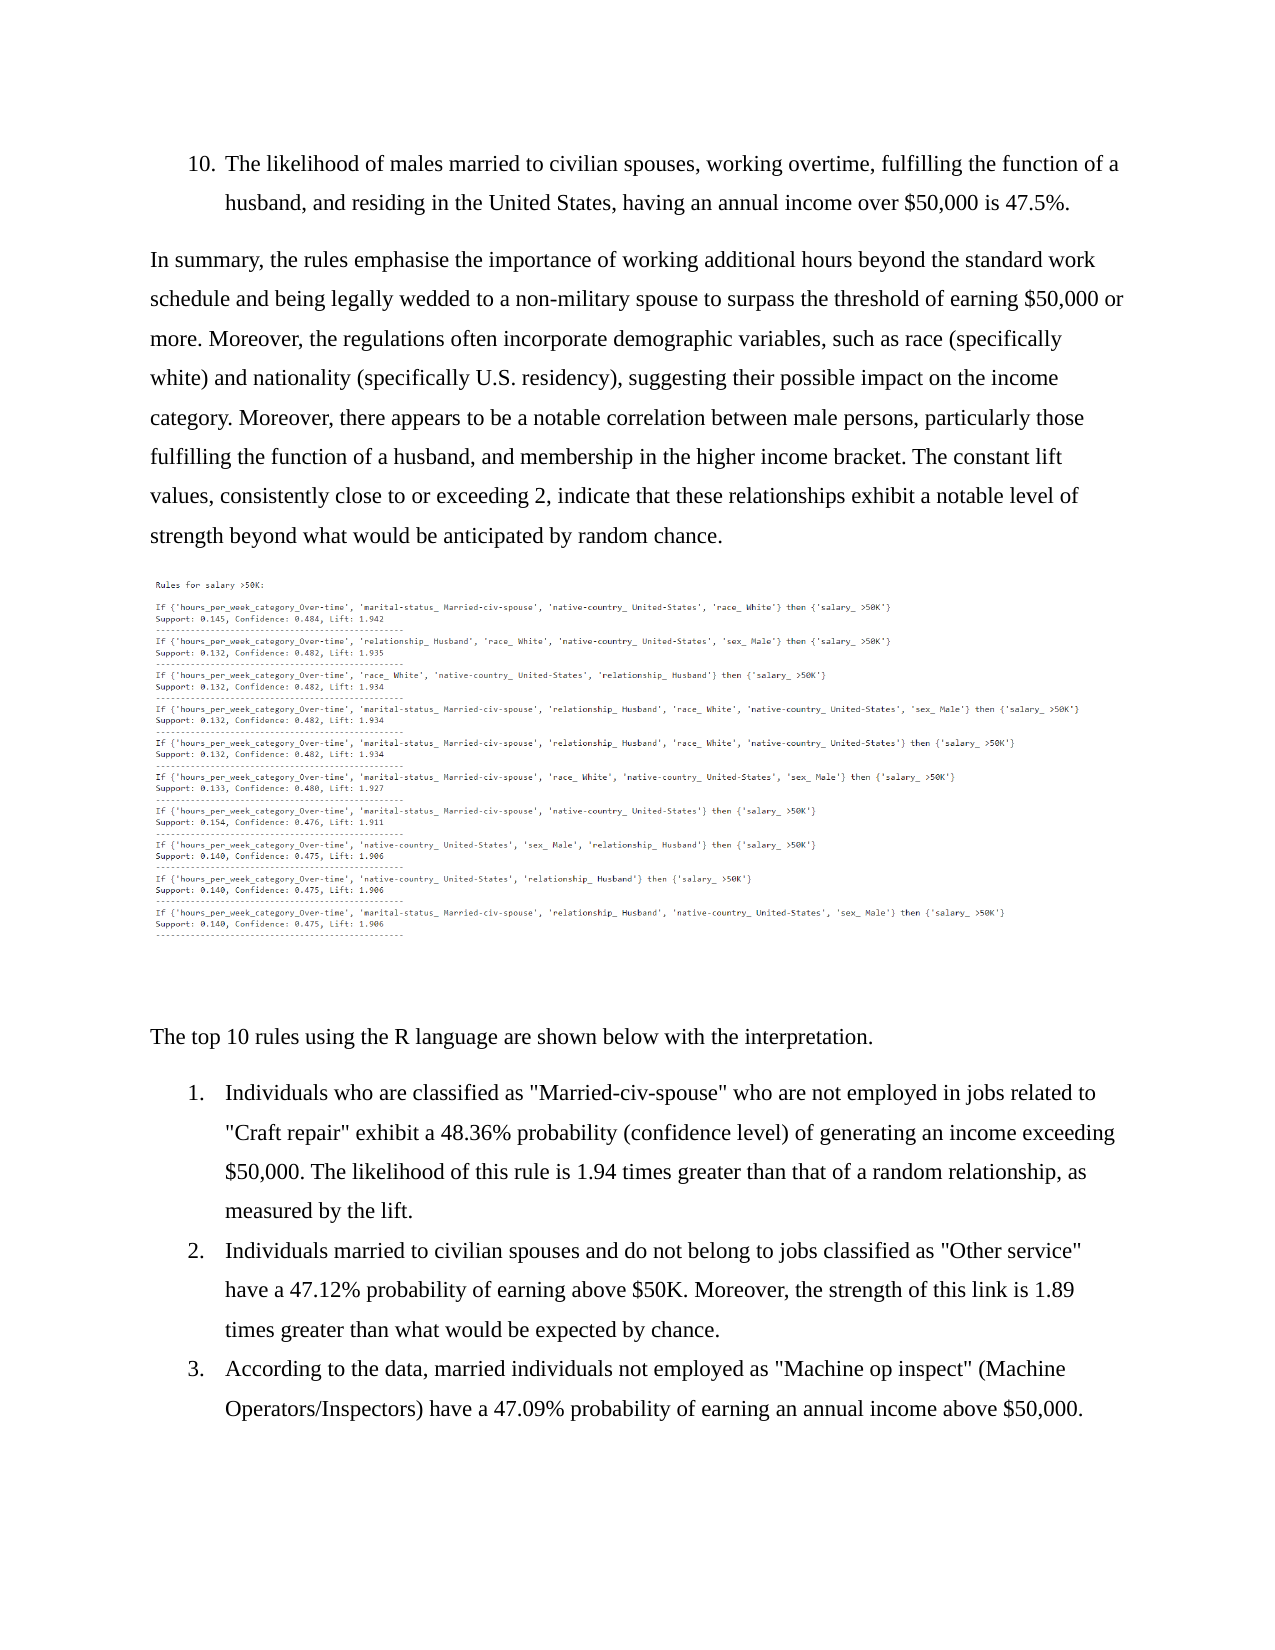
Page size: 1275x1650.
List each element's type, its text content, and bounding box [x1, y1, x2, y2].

text The top 10 rules using the R language are shown below with the interpretation. [150, 1023, 1125, 1049]
text In summary, the rules emphasise the importance of working additional hours beyond the standard work schedule and being legally wedded to a non-military spouse to surpass the threshold of earning $50,000 or more. Moreover, the regulations often incorporate demographic variables, such as race (specifically white) and nationality (specifically U.S. residency), suggesting their possible impact on the income category. Moreover, there appears to be a notable correlation between male persons, particularly those fulfilling the function of a husband, and membership in the higher income bracket. The constant lift values, consistently close to or exceeding 2, indicate that these relationships exhibit a notable level of strength beyond what would be anticipated by random chance. [150, 246, 1125, 548]
list The likelihood of males married to civilian spouses, working overtime, fulfilling the function of a husband, and residing in the United States, having an annual income over $50,000 is 47.5%. [187, 150, 1125, 216]
list According to the data, married individuals not employed as "Machine op inspect" (Machine Operators/Inspectors) have a 47.09% probability of earning an annual income above $50,000. [187, 1356, 1125, 1421]
list Individuals who are classified as "Married-civ-spouse" who are not employed in jobs related to "Craft repair" exhibit a 48.36% probability (confidence level) of generating an income exceeding $50,000. The likelihood of this rule is 1.94 times greater than that of a random relationship, as measured by the lift. [187, 1079, 1125, 1224]
list Individuals married to civilian spouses and do not belong to jobs classified as "Other service" have a 47.12% probability of earning above $50K. Moreover, the strength of this link is 1.89 times greater than what would be expected by chance. [187, 1237, 1125, 1342]
picture [150, 578, 1125, 937]
